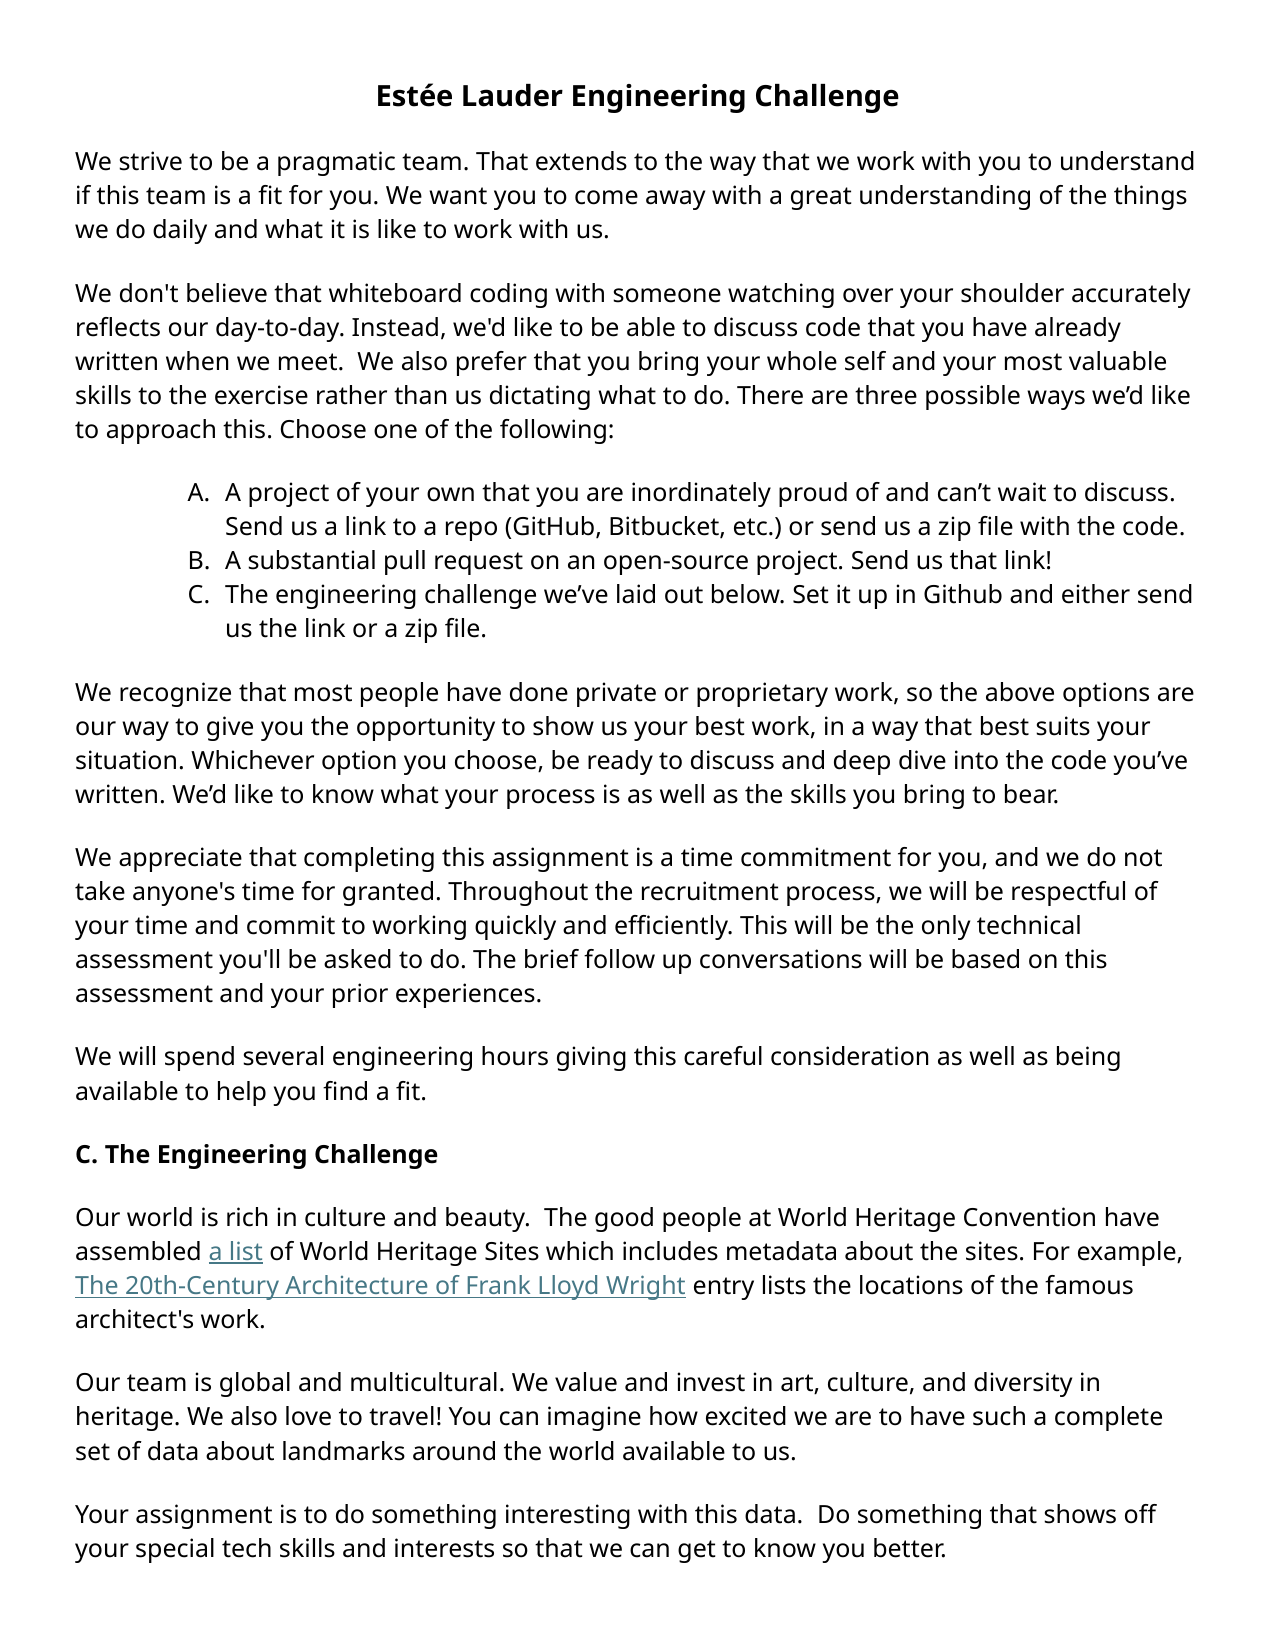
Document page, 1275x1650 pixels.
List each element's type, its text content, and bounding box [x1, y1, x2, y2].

list A project of your own that you are inordinately proud of and can’t wait to discuss. Send us a link to a repo (GitHub, Bitbucket, etc.) or send us a zip file with the code. [187, 475, 1200, 543]
text Your assignment is to do something interesting with this data. Do something that shows off your special tech skills and interests so that we can get to know you better. [75, 1496, 1200, 1564]
text We recognize that most people have done private or proprietary work, so the above options are our way to give you the opportunity to show us your best work, in a way that best suits your situation. Whichever option you choose, be ready to discuss and deep dive into the code you’ve written. We’d like to know what your process is as well as the skills you bring to bear. [75, 674, 1200, 810]
text We appreciate that completing this assignment is a time commitment for you, and we do not take anyone's time for granted. Throughout the recruitment process, we will be respectful of your time and commit to working quickly and efficiently. This will be the only technical assessment you'll be asked to do. The brief follow up conversations will be based on this assessment and your prior experiences. [75, 839, 1200, 1010]
list A substantial pull request on an open-source project. Send us that link! [187, 543, 1200, 577]
list The engineering challenge we’ve laid out below. Set it up in Github and either send us the link or a zip file. [187, 577, 1200, 645]
text We will spend several engineering hours giving this careful consideration as well as being available to help you find a fit. [75, 1039, 1200, 1107]
text We strive to be a pragmatic team. That extends to the way that we work with you to understand if this team is a fit for you. We want you to come away with a great understanding of the things we do daily and what it is like to work with us. [75, 144, 1200, 246]
text C. The Engineering Challenge [75, 1136, 1200, 1170]
text Estée Lauder Engineering Challenge [75, 75, 1200, 115]
text We don't believe that whiteboard coding with someone watching over your shoulder accurately reflects our day-to-day. Instead, we'd like to be able to discuss code that you have already written when we meet. We also prefer that you bring your whole self and your most valuable skills to the exercise rather than us dictating what to do. There are three possible ways we’d like to approach this. Choose one of the following: [75, 275, 1200, 446]
text Our world is rich in culture and beauty. The good people at World Heritage Convention have assembled a list of World Heritage Sites which includes metadata about the sites. For example, The 20th-Century Architecture of Frank Lloyd Wright entry lists the locations of the famous architect's work. [75, 1199, 1200, 1336]
text Our team is global and multicultural. We value and invest in art, culture, and diversity in heritage. We also love to travel! You can imagine how excited we are to have such a complete set of data about landmarks around the world available to us. [75, 1365, 1200, 1467]
